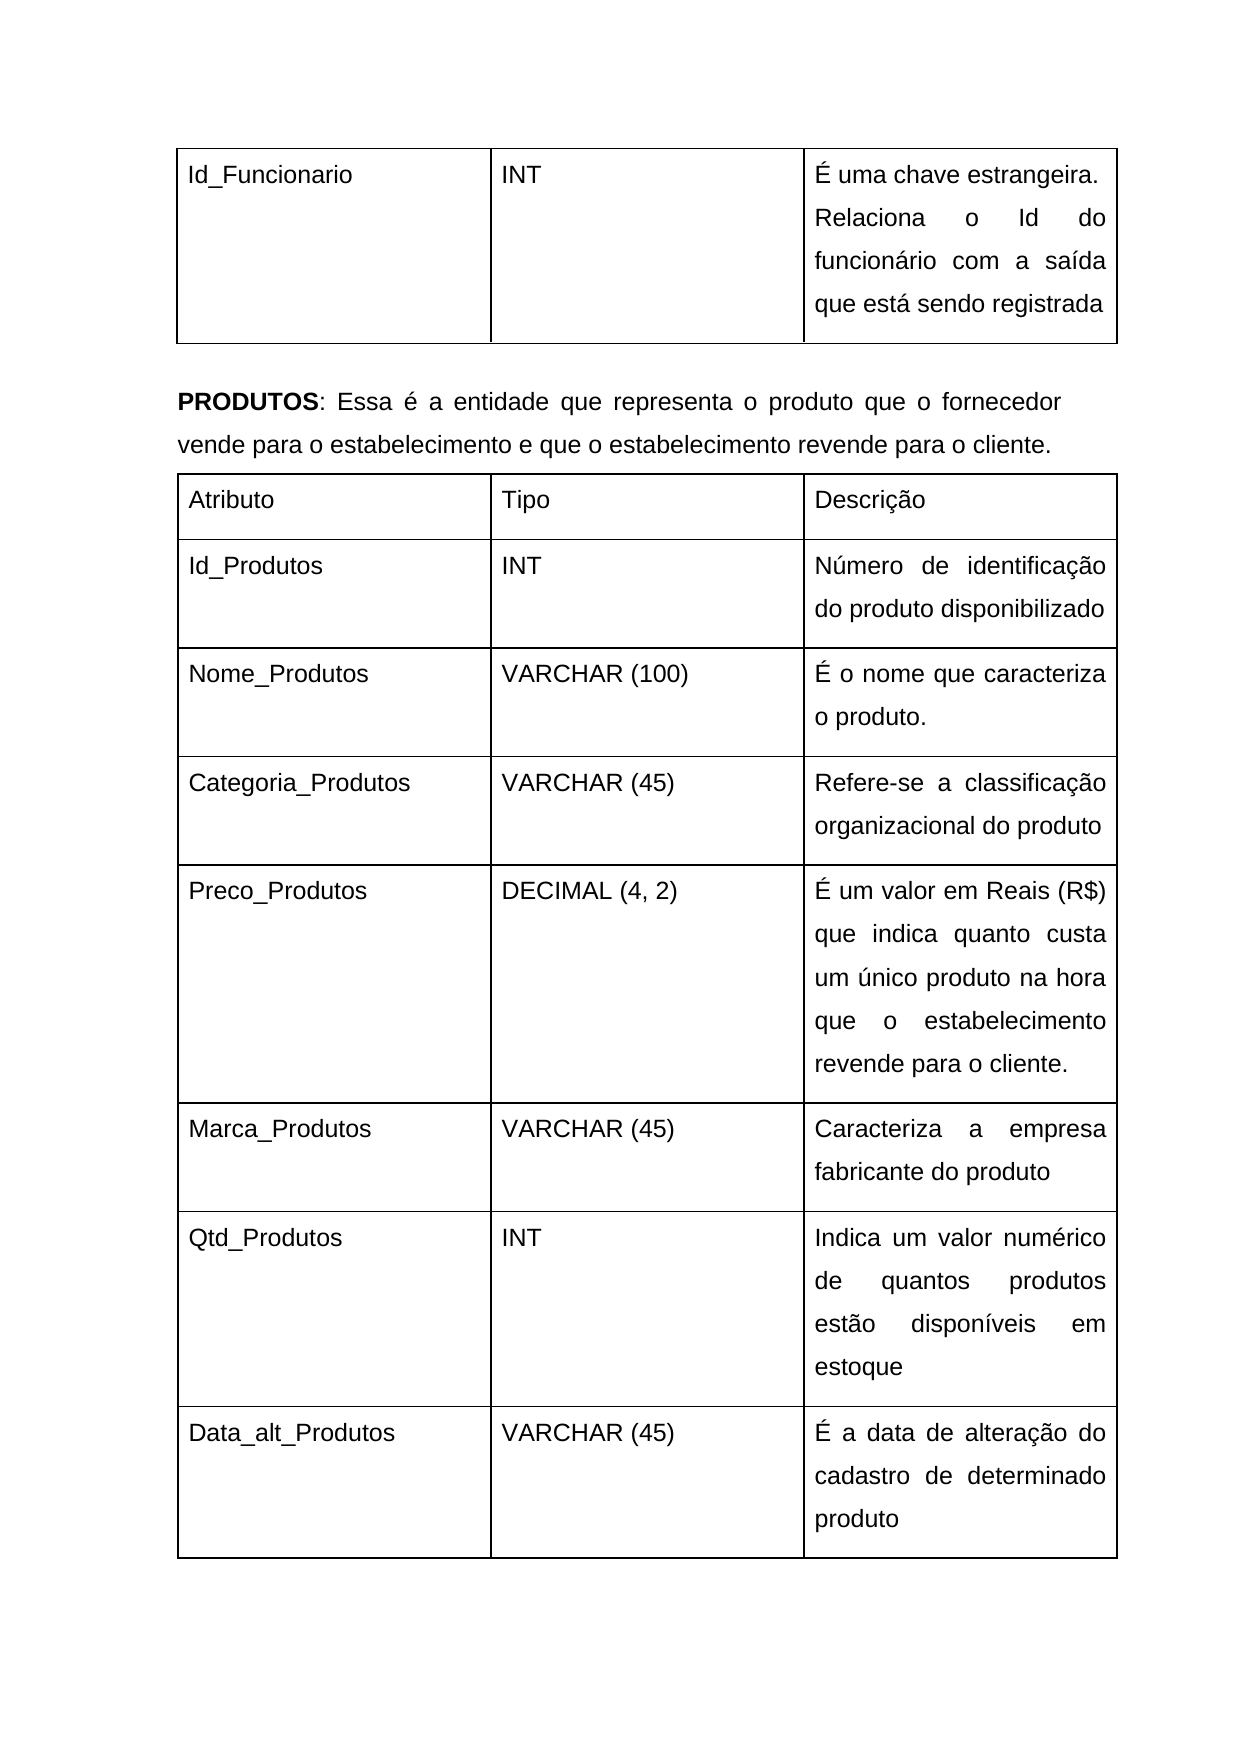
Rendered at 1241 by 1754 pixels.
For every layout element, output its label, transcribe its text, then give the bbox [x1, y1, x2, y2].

table_cell É uma chave estrangeira. Relaciona o Id do funcionário com a saída que está sendo registrada [805, 149, 1116, 342]
table_cell VARCHAR (45) [492, 757, 803, 864]
table_cell É o nome que caracteriza o produto. [805, 649, 1116, 756]
table_cell Data_alt_Produtos [179, 1407, 490, 1557]
table_cell Caracteriza a empresa fabricante do produto [805, 1104, 1116, 1211]
table_cell INT [492, 540, 803, 647]
table_cell VARCHAR (100) [492, 649, 803, 756]
table_cell Marca_Produtos [179, 1104, 490, 1211]
table_cell Nome_Produtos [179, 649, 490, 756]
table_cell É a data de alteração do cadastro de determinado produto [805, 1407, 1116, 1557]
text PRODUTOS: Essa é a entidade que representa o produto que o fornecedor vende para o estabelecimento e que o estabelecimento revende para o cliente. [177, 387, 1063, 459]
table_header Descrição [805, 475, 1116, 539]
table_header Atributo [179, 475, 490, 539]
table_cell Preco_Produtos [179, 866, 490, 1102]
table_cell VARCHAR (45) [492, 1407, 803, 1557]
table_cell INT [492, 1212, 803, 1406]
table_cell DECIMAL (4, 2) [492, 866, 803, 1102]
table_cell Id_Produtos [179, 540, 490, 647]
table_cell Indica um valor numérico de quantos produtos estão disponíveis em estoque [805, 1212, 1116, 1406]
table_cell INT [492, 149, 803, 342]
table_cell Qtd_Produtos [179, 1212, 490, 1406]
table_cell Refere-se a classificação organizacional do produto [805, 757, 1116, 864]
table_header Tipo [492, 475, 803, 539]
table_cell Categoria_Produtos [179, 757, 490, 864]
table_cell É um valor em Reais (R$) que indica quanto custa um único produto na hora que o estabelecimento revende para o cliente. [805, 866, 1116, 1102]
table_cell Id_Funcionario [178, 149, 490, 342]
table_cell Número de identificação do produto disponibilizado [805, 540, 1116, 647]
table_cell VARCHAR (45) [492, 1104, 803, 1211]
